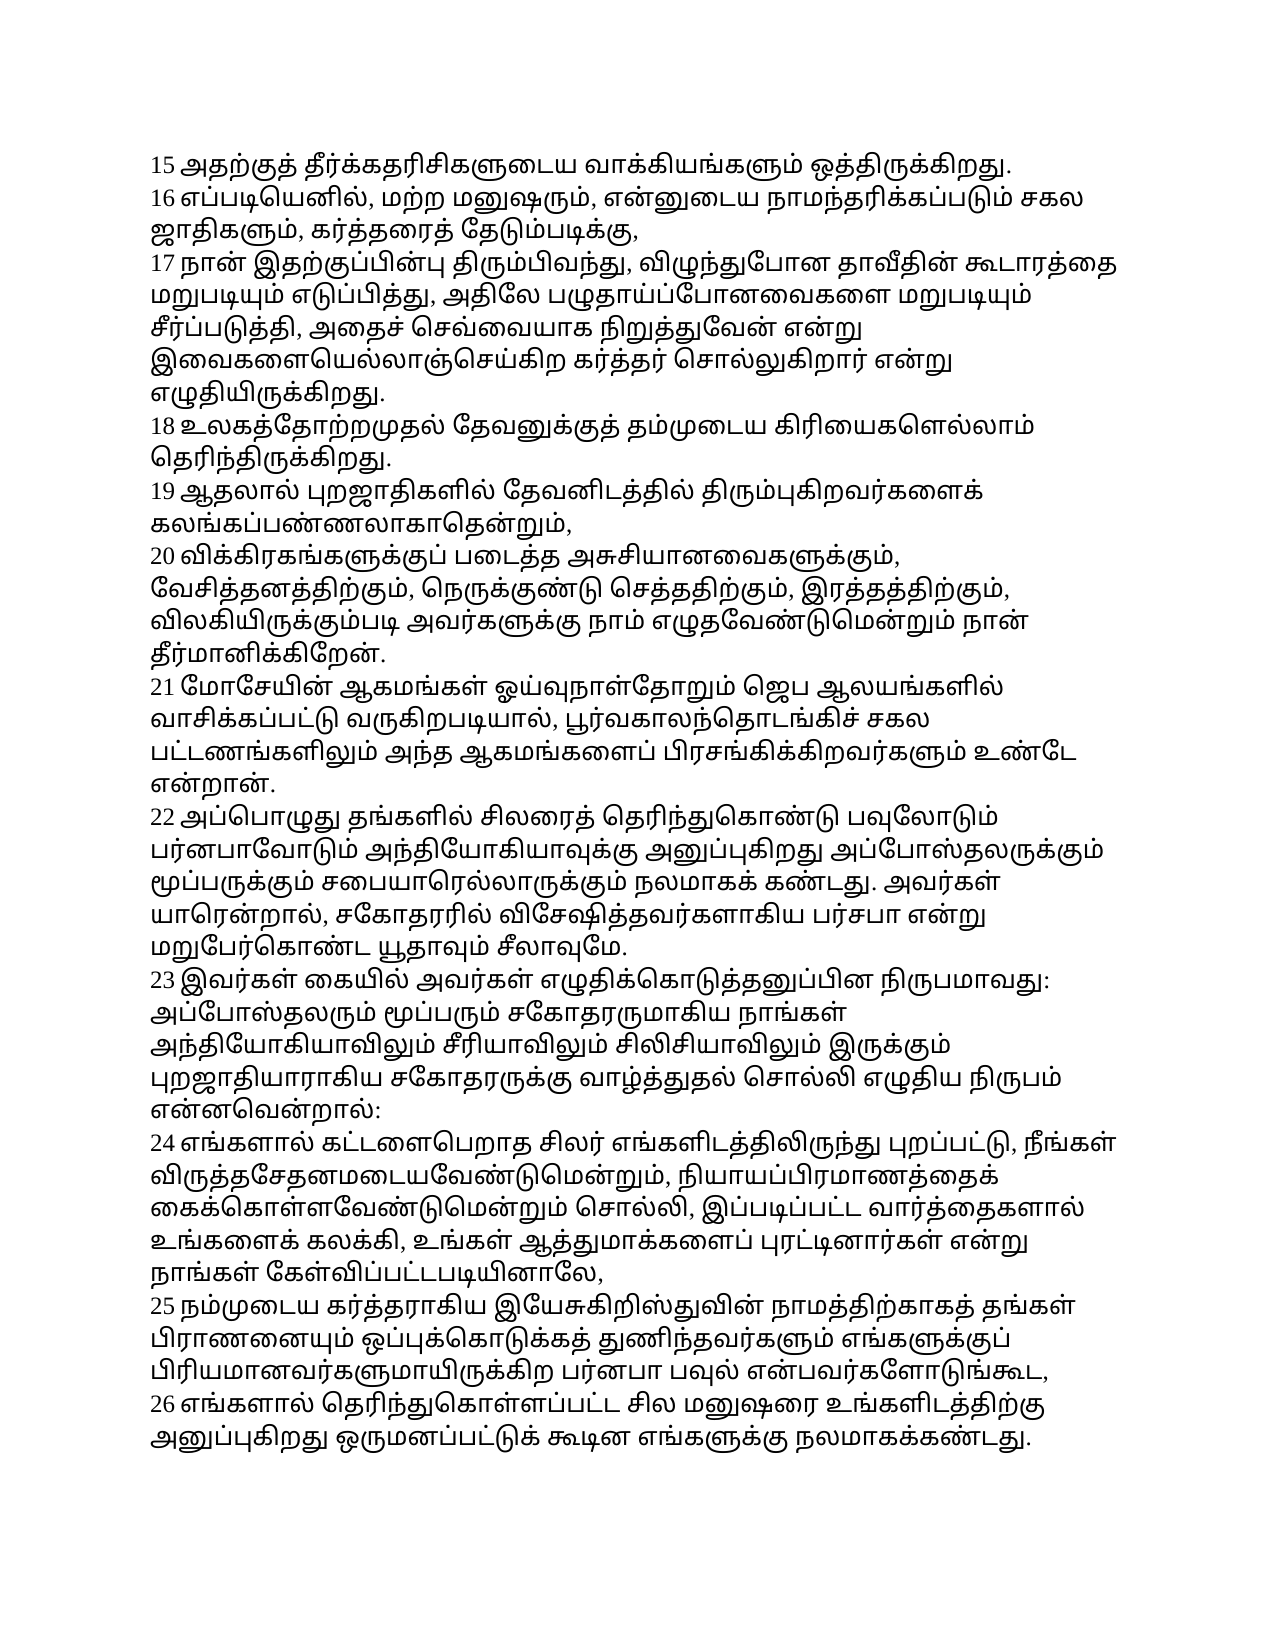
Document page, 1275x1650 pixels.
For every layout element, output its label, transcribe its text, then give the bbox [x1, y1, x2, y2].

text 16எப்படியெனில், மற்ற மனுஷரும், என்னுடைய நாமந்தரிக்கப்படும் சகல ஜாதிகளும், கர்த்தரைத் தேடும்படிக்கு, [150, 183, 1125, 248]
text 23இவர்கள் கையில் அவர்கள் எழுதிக்கொடுத்தனுப்பின நிருபமாவது: அப்போஸ்தலரும் மூப்பரும் சகோதரருமாகிய நாங்கள் அந்தியோகியாவிலும் சீரியாவிலும் சிலிசியாவிலும் இருக்கும் புறஜாதியாராகிய சகோதரருக்கு வாழ்த்துதல் சொல்லி எழுதிய நிருபம் என்னவென்றால்: [150, 965, 1125, 1128]
text 18உலகத்தோற்றமுதல் தேவனுக்குத் தம்முடைய கிரியைகளெல்லாம் தெரிந்திருக்கிறது. [150, 411, 1125, 476]
text 26எங்களால் தெரிந்துகொள்ளப்பட்ட சில மனுஷரை உங்களிடத்திற்கு அனுப்புகிறது ஒருமனப்பட்டுக் கூடின எங்களுக்கு நலமாகக்கண்டது. [150, 1389, 1125, 1454]
text 22அப்பொழுது தங்களில் சிலரைத் தெரிந்துகொண்டு பவுலோடும் பர்னபாவோடும் அந்தியோகியாவுக்கு அனுப்புகிறது அப்போஸ்தலருக்கும் மூப்பருக்கும் சபையாரெல்லாருக்கும் நலமாகக் கண்டது. அவர்கள் யாரென்றால், சகோதரரில் விசேஷித்தவர்களாகிய பர்சபா என்று மறுபேர்கொண்ட யூதாவும் சீலாவுமே. [150, 802, 1125, 965]
text 21மோசேயின் ஆகமங்கள் ஓய்வுநாள்தோறும் ஜெப ஆலயங்களில் வாசிக்கப்பட்டு வருகிறபடியால், பூர்வகாலந்தொடங்கிச் சகல பட்டணங்களிலும் அந்த ஆகமங்களைப் பிரசங்கிக்கிறவர்களும் உண்டே என்றான். [150, 672, 1125, 802]
text 15அதற்குத் தீர்க்கதரிசிகளுடைய வாக்கியங்களும் ஒத்திருக்கிறது. [150, 150, 1125, 183]
text 25நம்முடைய கர்த்தராகிய இயேசுகிறிஸ்துவின் நாமத்திற்காகத் தங்கள் பிராணனையும் ஒப்புக்கொடுக்கத் துணிந்தவர்களும் எங்களுக்குப் பிரியமானவர்களுமாயிருக்கிற பர்னபா பவுல் என்பவர்களோடுங்கூட, [150, 1291, 1125, 1389]
text 20விக்கிரகங்களுக்குப் படைத்த அசுசியானவைகளுக்கும், வேசித்தனத்திற்கும், நெருக்குண்டு செத்ததிற்கும், இரத்தத்திற்கும், விலகியிருக்கும்படி அவர்களுக்கு நாம் எழுதவேண்டுமென்றும் நான் தீர்மானிக்கிறேன். [150, 541, 1125, 672]
text 24எங்களால் கட்டளைபெறாத சிலர் எங்களிடத்திலிருந்து புறப்பட்டு, நீங்கள் விருத்தசேதனமடையவேண்டுமென்றும், நியாயப்பிரமாணத்தைக் கைக்கொள்ளவேண்டுமென்றும் சொல்லி, இப்படிப்பட்ட வார்த்தைகளால் உங்களைக் கலக்கி, உங்கள் ஆத்துமாக்களைப் புரட்டினார்கள் என்று நாங்கள் கேள்விப்பட்டபடியினாலே, [150, 1128, 1125, 1291]
text 17நான் இதற்குப்பின்பு திரும்பிவந்து, விழுந்துபோன தாவீதின் கூடாரத்தை மறுபடியும் எடுப்பித்து, அதிலே பழுதாய்ப்போனவைகளை மறுபடியும் சீர்ப்படுத்தி, அதைச் செவ்வையாக நிறுத்துவேன் என்று இவைகளையெல்லாஞ்செய்கிற கர்த்தர் சொல்லுகிறார் என்று எழுதியிருக்கிறது. [150, 248, 1125, 411]
text 19ஆதலால் புறஜாதிகளில் தேவனிடத்தில் திரும்புகிறவர்களைக் கலங்கப்பண்ணலாகாதென்றும், [150, 476, 1125, 541]
